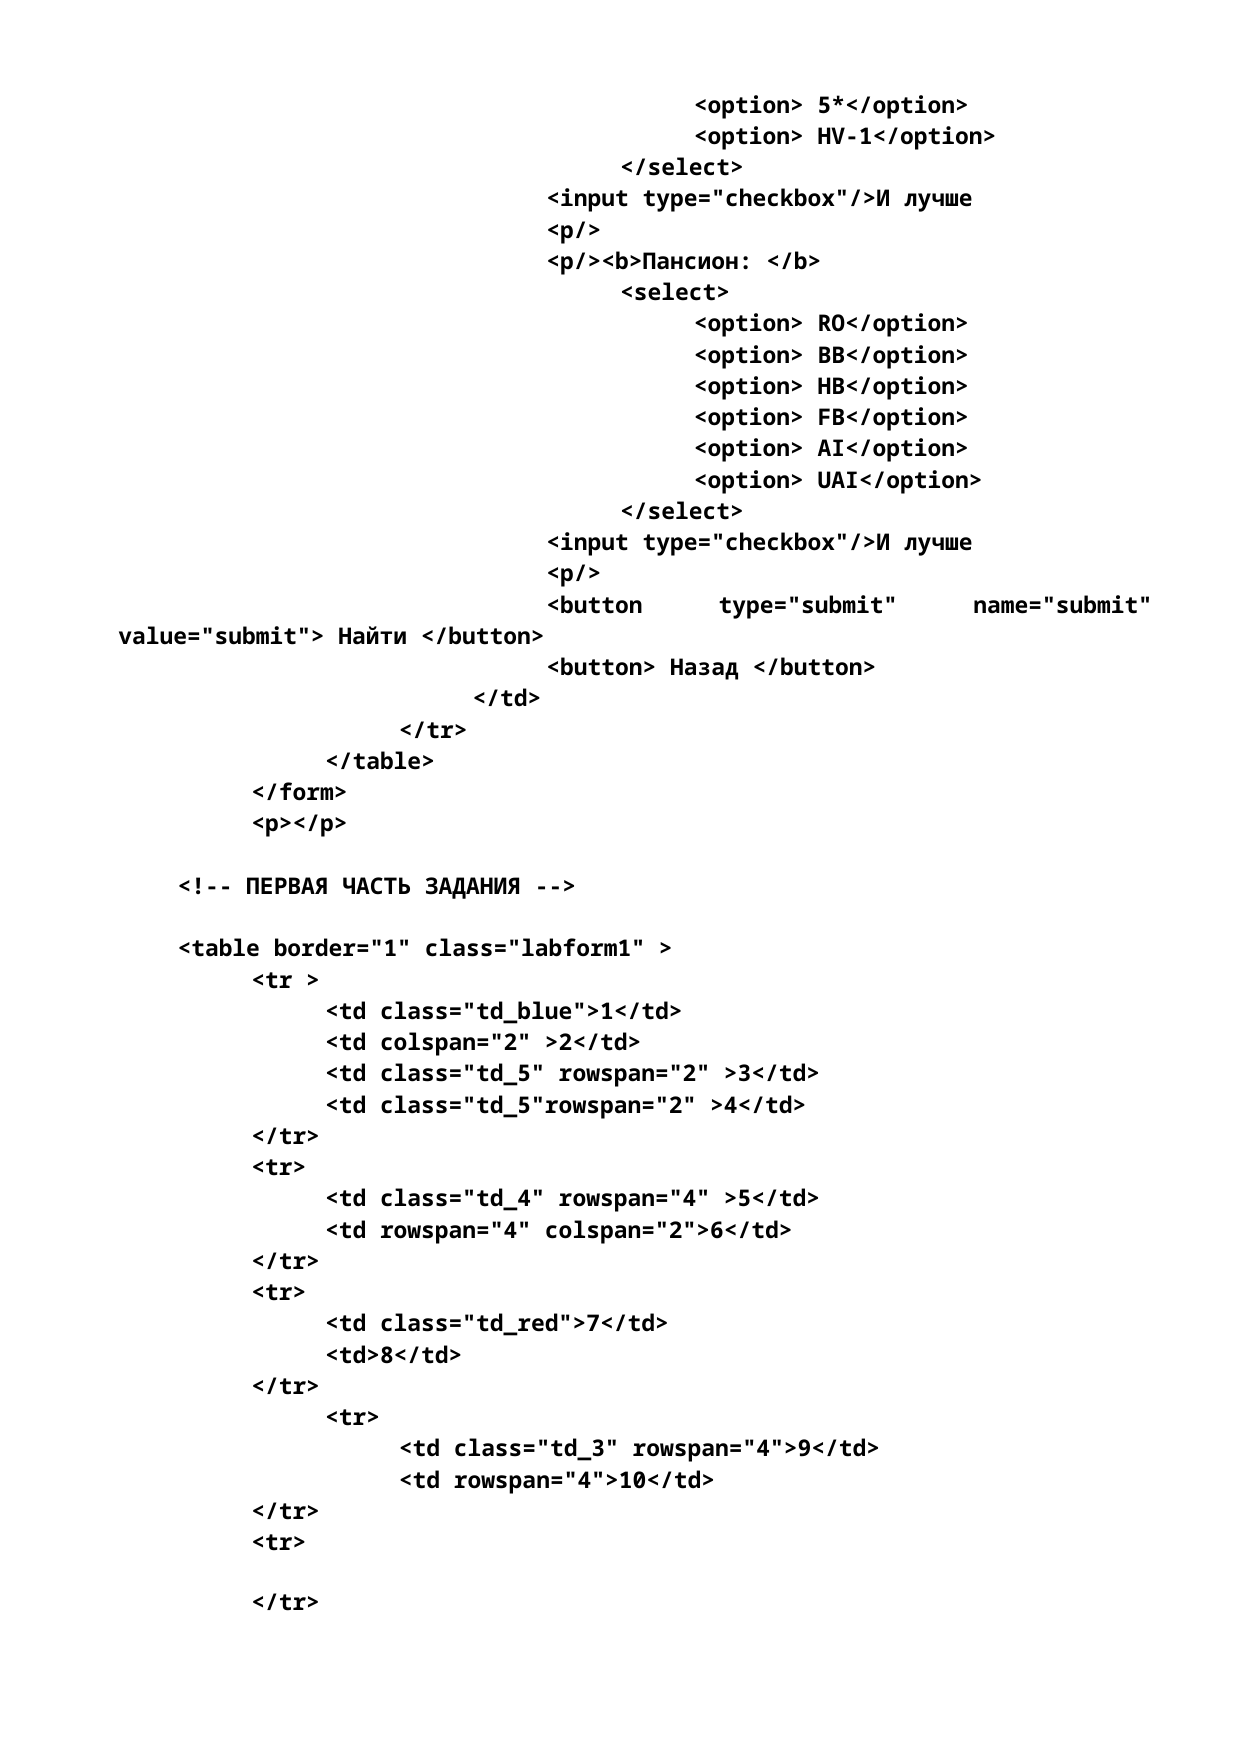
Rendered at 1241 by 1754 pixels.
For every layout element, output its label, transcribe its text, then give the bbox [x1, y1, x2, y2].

text <input type="checkbox"/>И лучше [118, 182, 1152, 214]
text </tr> [118, 1370, 1152, 1401]
text <td class="td_blue">1</td> [118, 995, 1152, 1026]
text <select> [118, 276, 1152, 307]
text <td class="td_red">7</td> [118, 1307, 1152, 1339]
text <td class="td_3" rowspan="4">9</td> [118, 1432, 1152, 1464]
text <tr> [118, 1526, 1152, 1557]
text <td class="td_5"rowspan="2" >4</td> [118, 1089, 1152, 1120]
text <option> BB</option> [118, 339, 1152, 370]
text </tr> [118, 1585, 1152, 1617]
text <p/> [118, 214, 1152, 245]
text </tr> [118, 1245, 1152, 1276]
text </select> [118, 495, 1152, 526]
text <td colspan="2" >2</td> [118, 1026, 1152, 1057]
text <option> 5*</option> [118, 89, 1152, 120]
text <td rowspan="4" colspan="2">6</td> [118, 1214, 1152, 1245]
text <td class="td_5" rowspan="2" >3</td> [118, 1057, 1152, 1089]
text <tr> [118, 1401, 1152, 1432]
text <td>8</td> [118, 1339, 1152, 1370]
text <p/><b>Пансион: </b> [118, 245, 1152, 276]
text <tr> [118, 1276, 1152, 1307]
text <option> AI</option> [118, 432, 1152, 464]
text <button> Назад </button> [118, 651, 1152, 682]
text <td class="td_4" rowspan="4" >5</td> [118, 1182, 1152, 1214]
text <option> FB</option> [118, 401, 1152, 432]
text <button type="submit" name="submit" value="submit"> Найти </button> [118, 589, 1152, 651]
text <tr > [118, 964, 1152, 995]
text </form> [118, 776, 1152, 807]
text <table border="1" class="labform1" > [118, 932, 1152, 964]
text </select> [118, 151, 1152, 182]
text <!-- ПЕРВАЯ ЧАСТЬ ЗАДАНИЯ --> [118, 870, 1152, 901]
text <option> RO</option> [118, 307, 1152, 339]
text </tr> [118, 1495, 1152, 1526]
text </tr> [118, 1120, 1152, 1151]
text <p></p> [118, 807, 1152, 839]
text <option> HV-1</option> [118, 120, 1152, 151]
text <option> HB</option> [118, 370, 1152, 401]
text </td> [118, 682, 1152, 714]
text <option> UAI</option> [118, 464, 1152, 495]
text <input type="checkbox"/>И лучше [118, 526, 1152, 557]
text <p/> [118, 557, 1152, 589]
text </table> [118, 745, 1152, 776]
text <td rowspan="4">10</td> [118, 1464, 1152, 1495]
text <tr> [118, 1151, 1152, 1182]
text </tr> [118, 714, 1152, 745]
